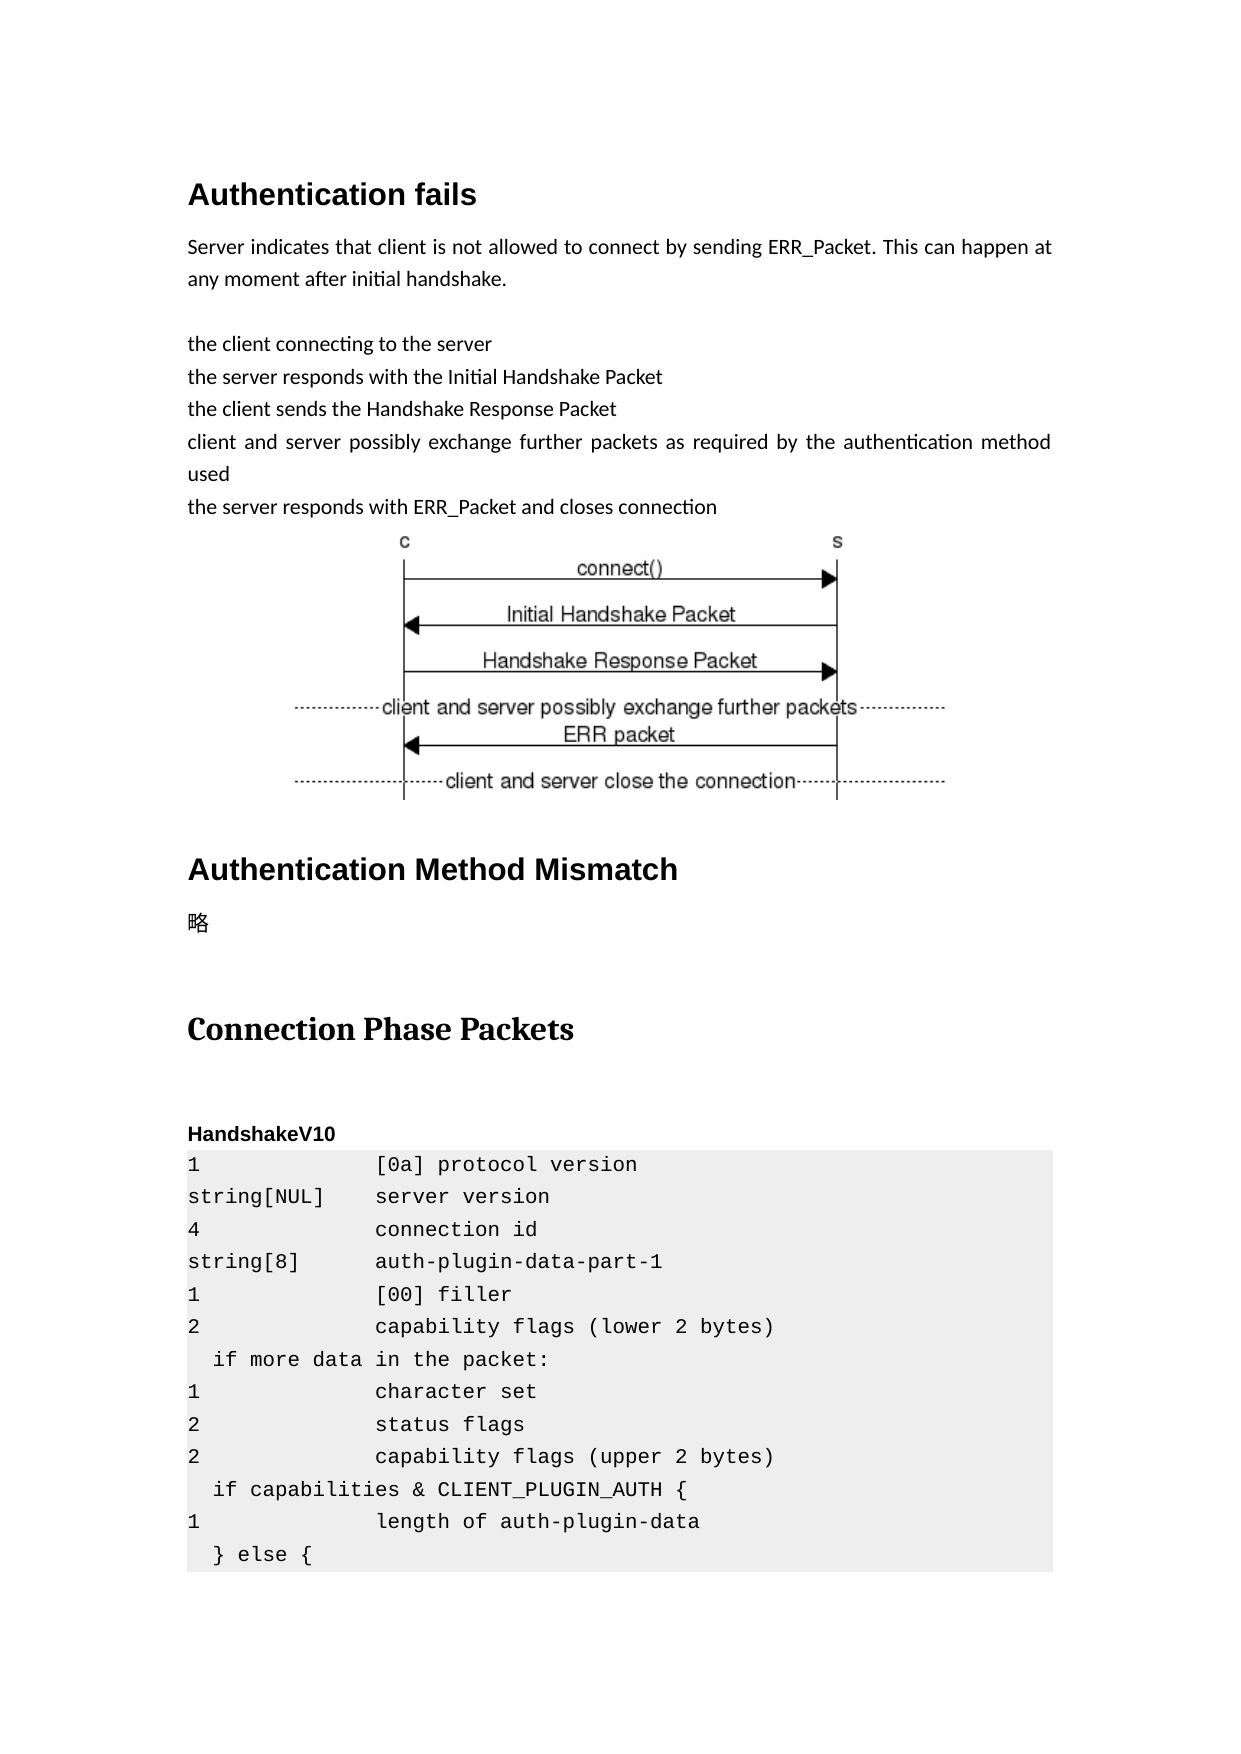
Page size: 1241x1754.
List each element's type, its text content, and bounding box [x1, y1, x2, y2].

text 1 [00] filler [187, 1280, 1053, 1312]
text the server responds with the Initial Handshake Packet [187, 360, 1053, 393]
text 4 connection id [187, 1215, 1053, 1247]
text 2 capability flags (upper 2 bytes) [187, 1442, 1053, 1475]
subtitle Authentication Method Mismatch [187, 837, 1053, 902]
text 略 [187, 905, 1053, 938]
text 1 character set [187, 1377, 1053, 1410]
text if capabilities & CLIENT_PLUGIN_AUTH { [187, 1475, 1053, 1507]
text 2 capability flags (lower 2 bytes) [187, 1312, 1053, 1345]
text if more data in the packet: [187, 1345, 1053, 1377]
text the client sends the Handshake Response Packet [187, 393, 1053, 425]
subtitle Authentication fails [187, 162, 1053, 227]
text HandshakeV10 [187, 1117, 1053, 1150]
text client and server possibly exchange further packets as required by the authentication method used [187, 425, 1053, 490]
text string[NUL] server version [187, 1182, 1053, 1215]
text 2 status flags [187, 1410, 1053, 1442]
text 1 length of auth-plugin-data [187, 1507, 1053, 1540]
text Server indicates that client is not allowed to connect by sending ERR_Packet. This can happen at any moment after initial handshake. [187, 230, 1053, 295]
text } else { [187, 1540, 1053, 1572]
text 1 [0a] protocol version [187, 1150, 1053, 1182]
picture [187, 522, 1053, 800]
text the server responds with ERR_Packet and closes connection [187, 490, 1053, 522]
text string[8] auth-plugin-data-part-1 [187, 1247, 1053, 1280]
text the client connecting to the server [187, 328, 1053, 360]
subtitle Connection Phase Packets [187, 997, 1053, 1062]
